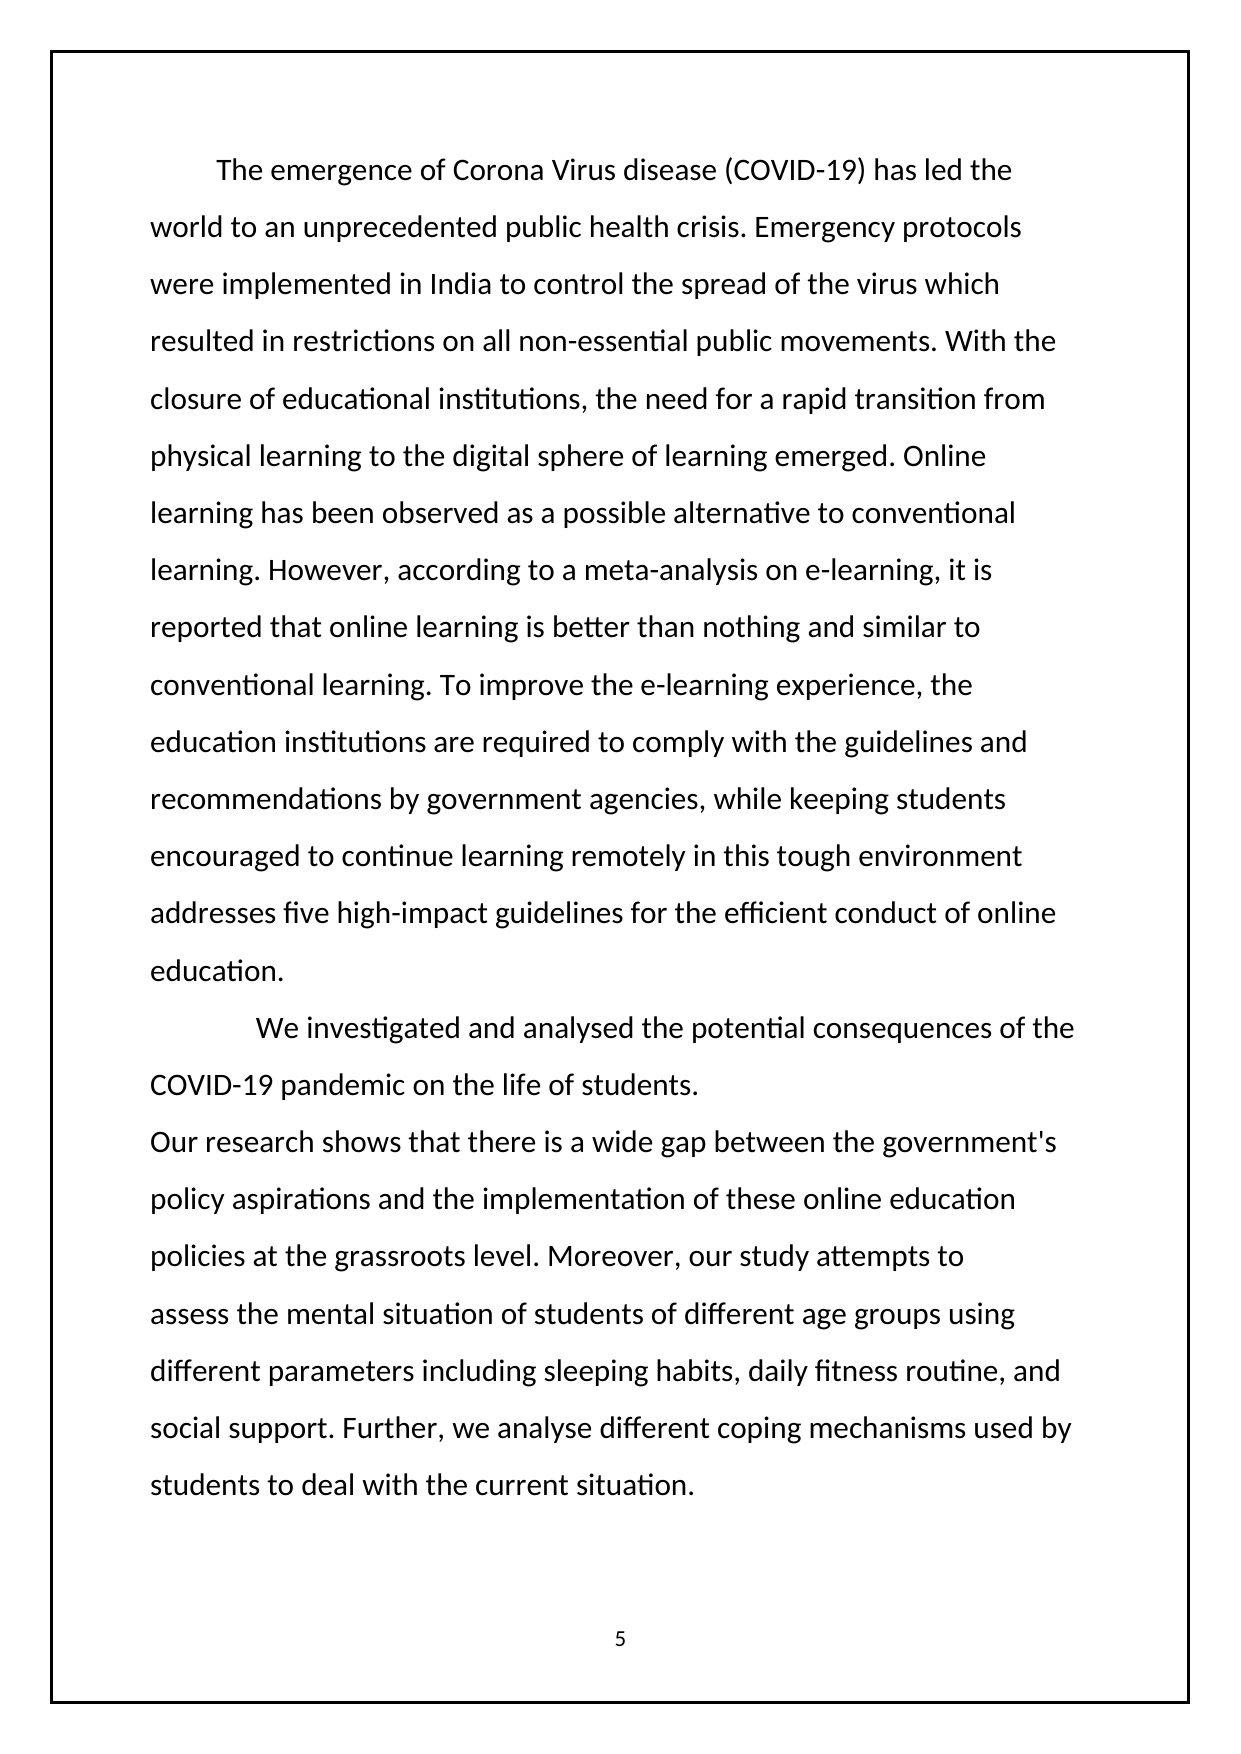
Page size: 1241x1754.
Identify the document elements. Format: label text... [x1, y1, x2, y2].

text We investigated and analysed the potential consequences of the COVID-19 pandemic on the life of students. [150, 1008, 1090, 1103]
text Our research shows that there is a wide gap between the government's policy aspirations and the implementation of these online education policies at the grassroots level. Moreover, our study attempts to [150, 1122, 1090, 1275]
text assess the mental situation of students of different age groups using different parameters including sleeping habits, daily fitness routine, and social support. Further, we analyse different coping mechanisms used by students to deal with the current situation. [150, 1294, 1090, 1503]
text The emergence of Corona Virus disease (COVID-19) has led the world to an unprecedented public health crisis. Emergency protocols were implemented in India to control the spread of the virus which resulted in restrictions on all non-essential public movements. With the closure of educational institutions, the need for a rapid transition from physical learning to the digital sphere of learning emerged. Online learning has been observed as a possible alternative to conventional learning. However, according to a meta-analysis on e-learning, it is reported that online learning is better than nothing and similar to conventional learning. To improve the e-learning experience, the education institutions are required to comply with the guidelines and recommendations by government agencies, while keeping students encouraged to continue learning remotely in this tough environment addresses five high-impact guidelines for the efficient conduct of online education. [150, 150, 1090, 989]
